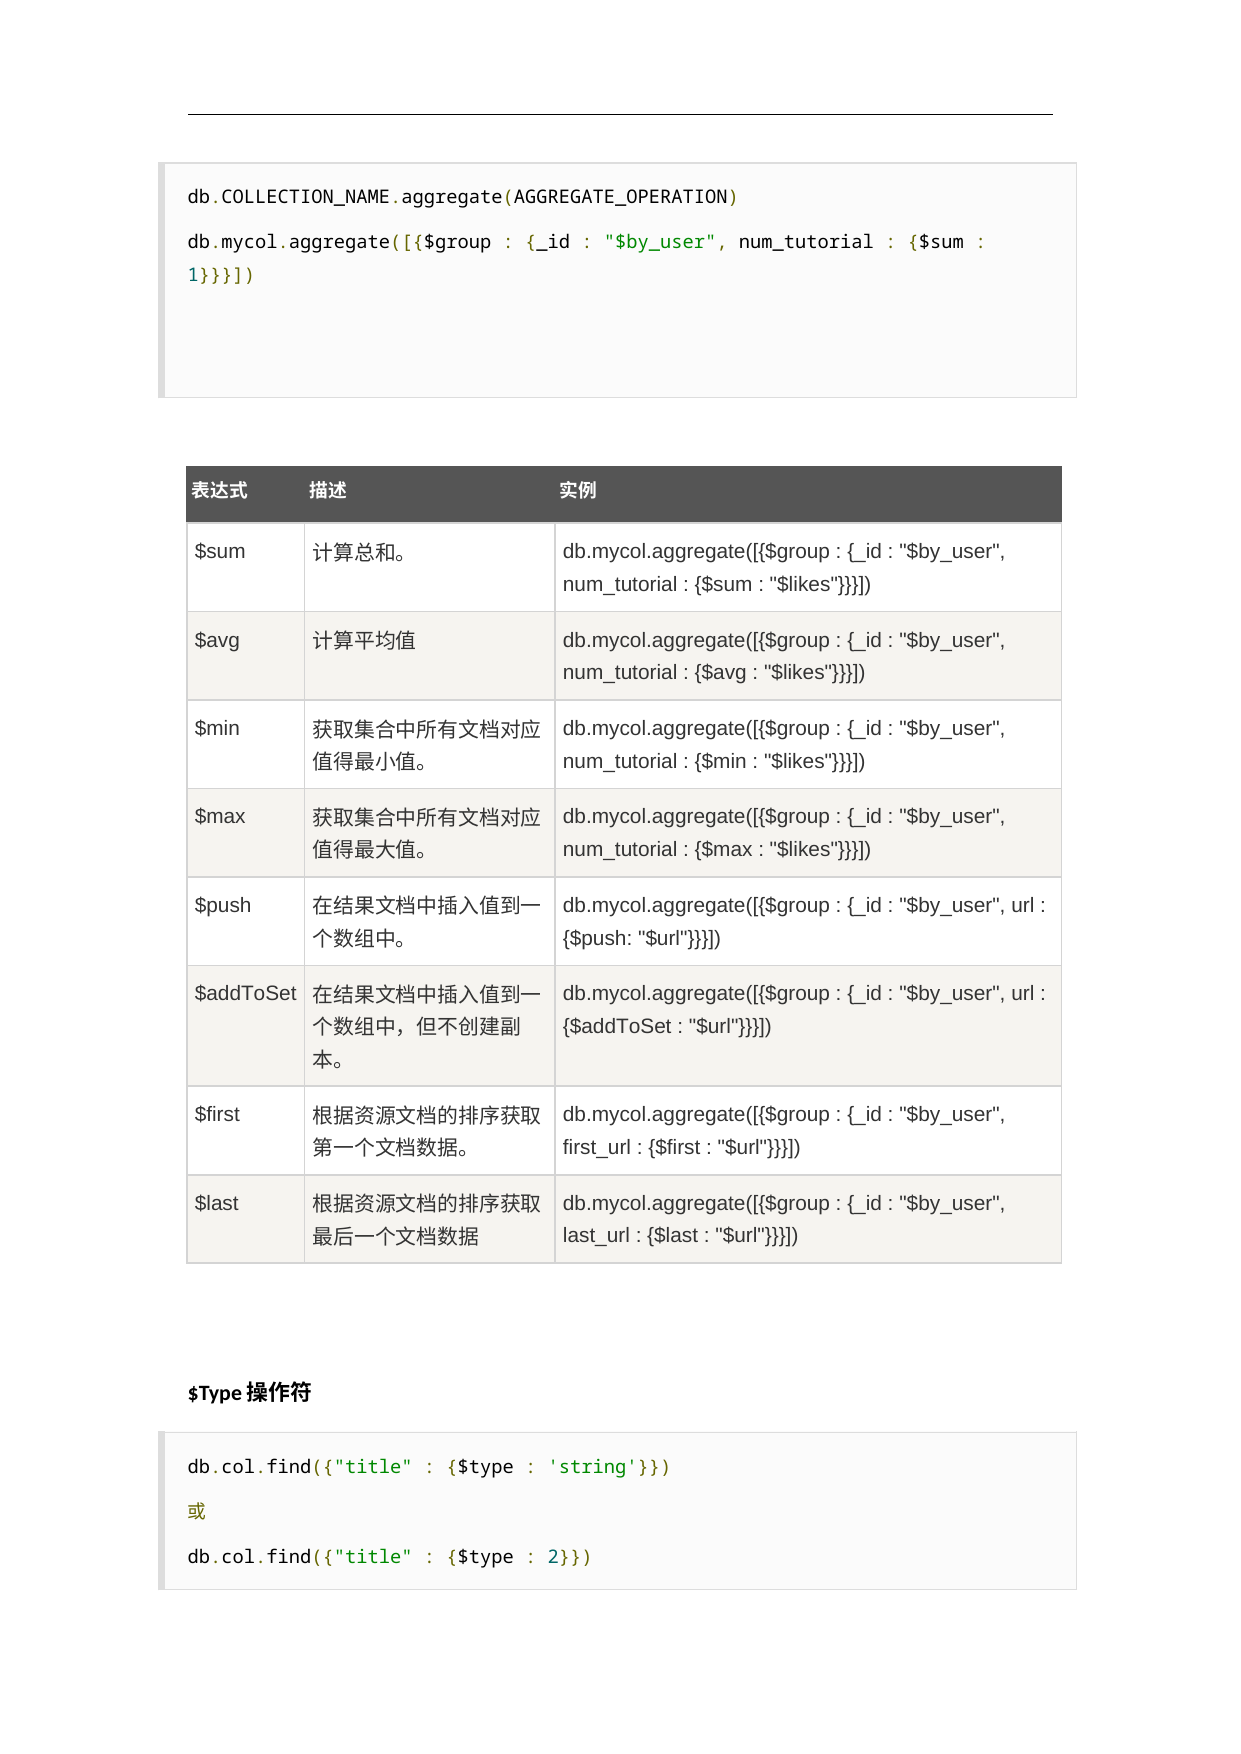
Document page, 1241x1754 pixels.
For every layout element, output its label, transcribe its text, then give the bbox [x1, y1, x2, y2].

table_cell db.mycol.aggregate([{$group : {_id : "$by_user", url : {$addToSet : "$url"}}}]) [556, 966, 1061, 1085]
table_cell db.mycol.aggregate([{$group : {_id : "$by_user", num_tutorial : {$sum : "$likes"}}}]) [556, 524, 1061, 611]
table_cell db.mycol.aggregate([{$group : {_id : "$by_user", num_tutorial : {$max : "$likes"}}}]) [556, 789, 1061, 876]
table_cell 计算平均值 [305, 612, 554, 699]
table_cell db.mycol.aggregate([{$group : {_id : "$by_user", num_tutorial : {$avg : "$likes"}}}]) [556, 612, 1061, 699]
table_cell $max [188, 789, 304, 876]
table_cell 获取集合中所有文档对应值得最小值。 [305, 701, 554, 788]
table_cell db.mycol.aggregate([{$group : {_id : "$by_user", url : {$push: "$url"}}}]) [556, 878, 1061, 964]
table_cell $sum [188, 524, 304, 611]
table_cell $avg [188, 612, 304, 699]
table_cell db.mycol.aggregate([{$group : {_id : "$by_user", num_tutorial : {$min : "$likes"}}}]) [556, 701, 1061, 788]
table_cell db.mycol.aggregate([{$group : {_id : "$by_user", last_url : {$last : "$url"}}}]) [556, 1176, 1061, 1262]
table_header 描述 [305, 468, 554, 522]
table_cell $addToSet [188, 966, 304, 1085]
table_cell $last [188, 1176, 304, 1262]
table_cell 根据资源文档的排序获取第一个文档数据。 [305, 1087, 554, 1174]
table_cell $first [188, 1087, 304, 1174]
table_header 表达式 [188, 468, 304, 522]
text db.col.find({"title" : {$type : 'string'}}) [165, 1433, 1076, 1476]
table_cell 在结果文档中插入值到一个数组中，但不创建副本。 [305, 966, 554, 1085]
table_cell 根据资源文档的排序获取最后一个文档数据 [305, 1176, 554, 1262]
text db.col.find({"title" : {$type : 2}}) [165, 1521, 1076, 1589]
text $Type操作符 [187, 1375, 1053, 1407]
table_header 实例 [556, 468, 1061, 522]
text db.mycol.aggregate([{$group : {_id : "$by_user", num_tutorial : {$sum : 1}}}]) [165, 207, 1076, 284]
table_cell 在结果文档中插入值到一个数组中。 [305, 878, 554, 964]
table_cell db.mycol.aggregate([{$group : {_id : "$by_user", first_url : {$first : "$url"}}}]) [556, 1087, 1061, 1174]
table_cell $push [188, 878, 304, 964]
table_cell 计算总和。 [305, 524, 554, 611]
table_cell 获取集合中所有文档对应值得最大值。 [305, 789, 554, 876]
text db.COLLECTION_NAME.aggregate(AGGREGATE_OPERATION) [165, 164, 1076, 207]
table_cell $min [188, 701, 304, 788]
text 或 [165, 1476, 1076, 1521]
